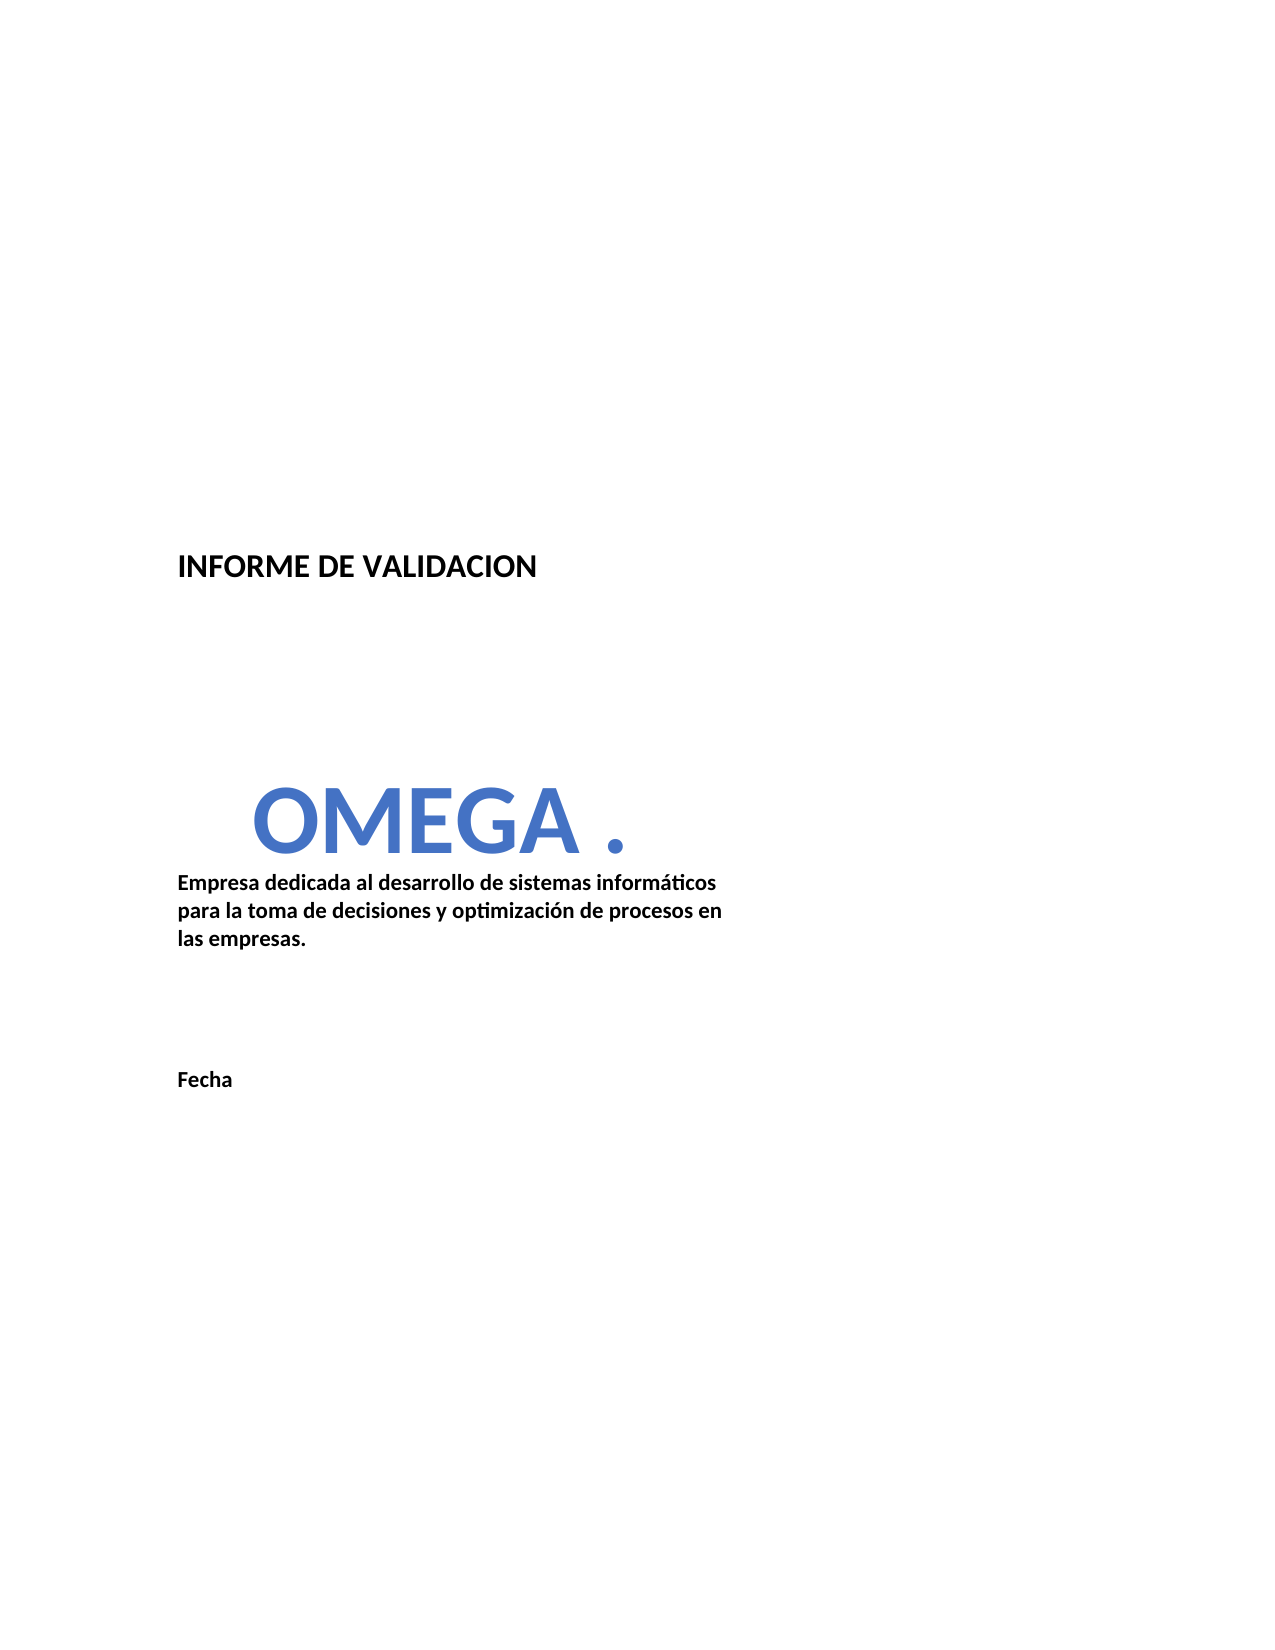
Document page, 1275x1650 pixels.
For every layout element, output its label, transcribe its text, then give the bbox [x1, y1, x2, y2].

text para la toma de decisiones y optimización de procesos en [177, 897, 1098, 924]
text INFORME DE VALIDACION [177, 546, 1098, 586]
text Empresa dedicada al desarrollo de sistemas informáticos [177, 868, 1098, 897]
text las empresas. [177, 924, 1098, 953]
text Fecha [177, 1065, 1098, 1093]
